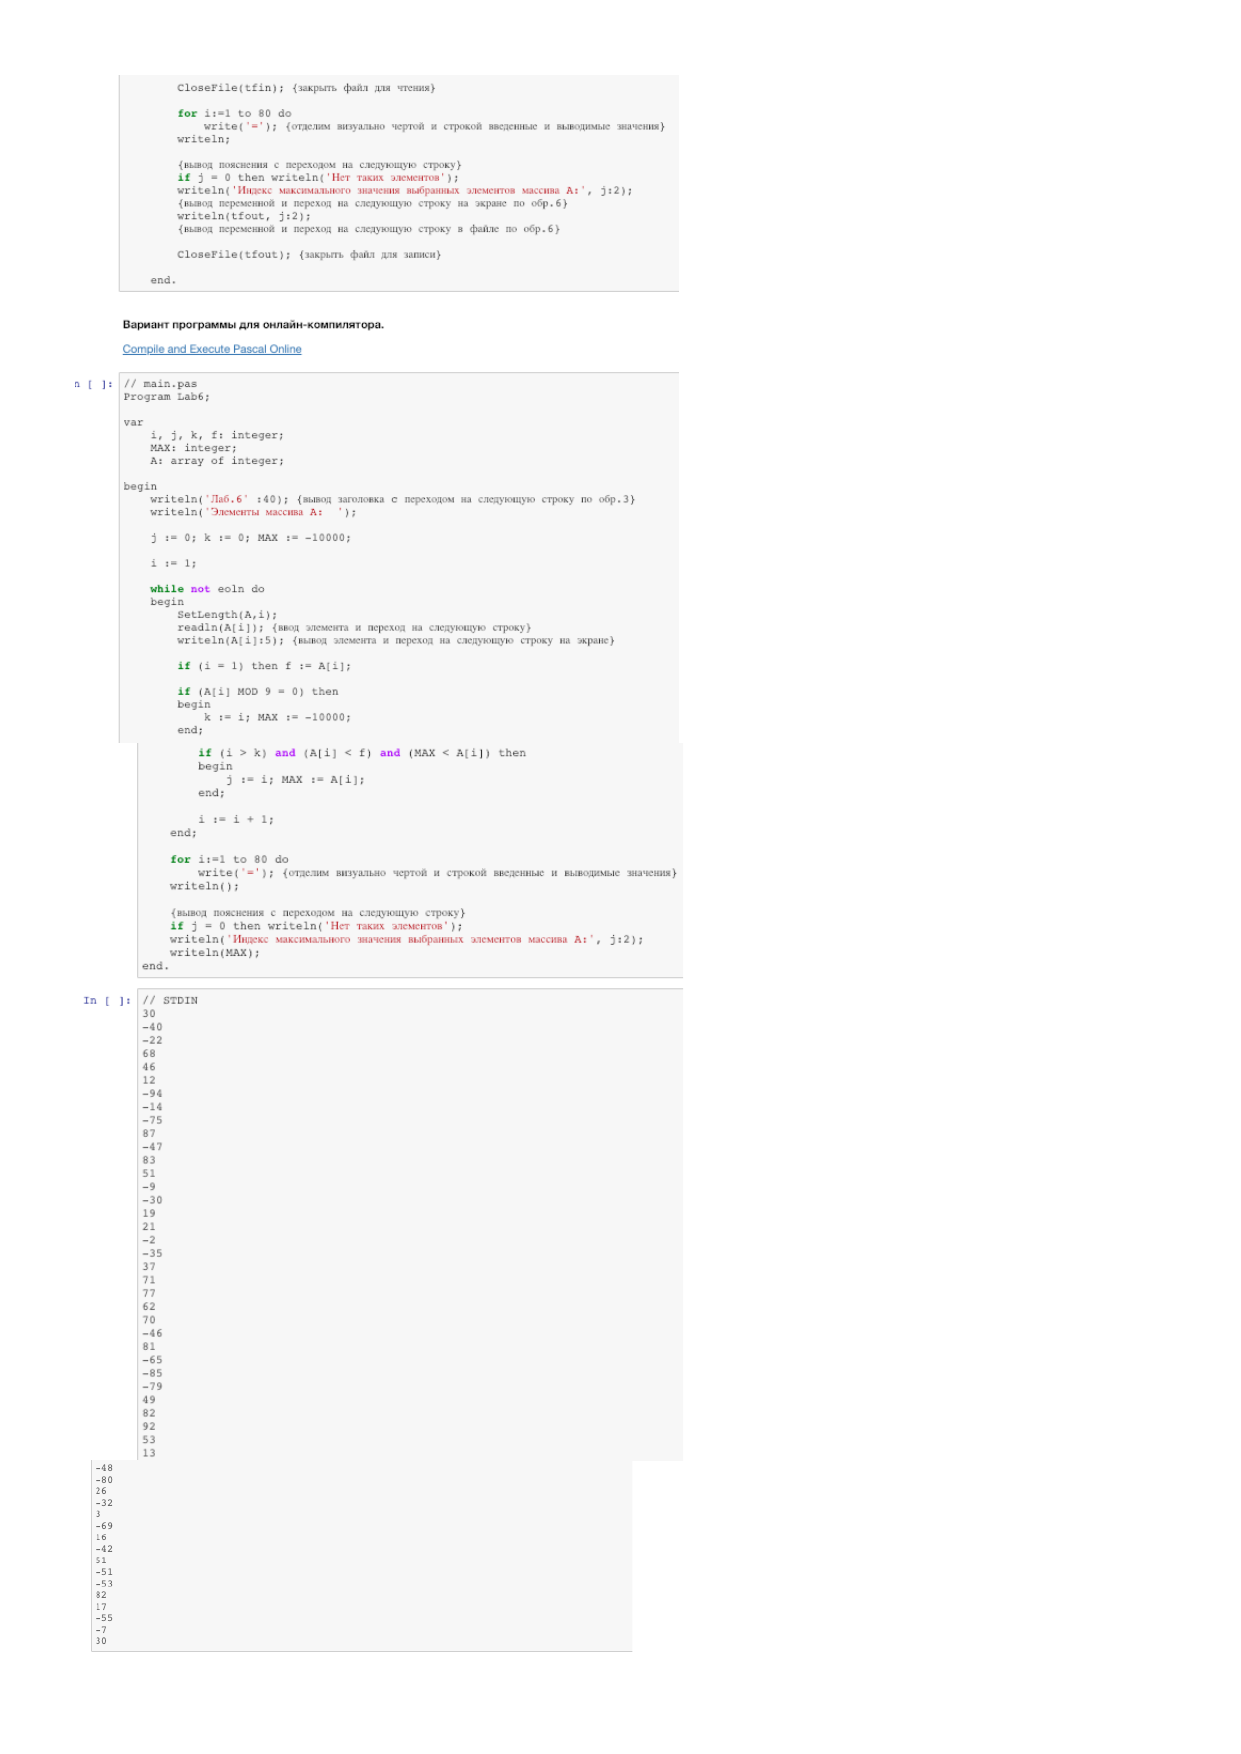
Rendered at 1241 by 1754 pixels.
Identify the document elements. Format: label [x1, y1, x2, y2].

picture [75, 75, 684, 1662]
